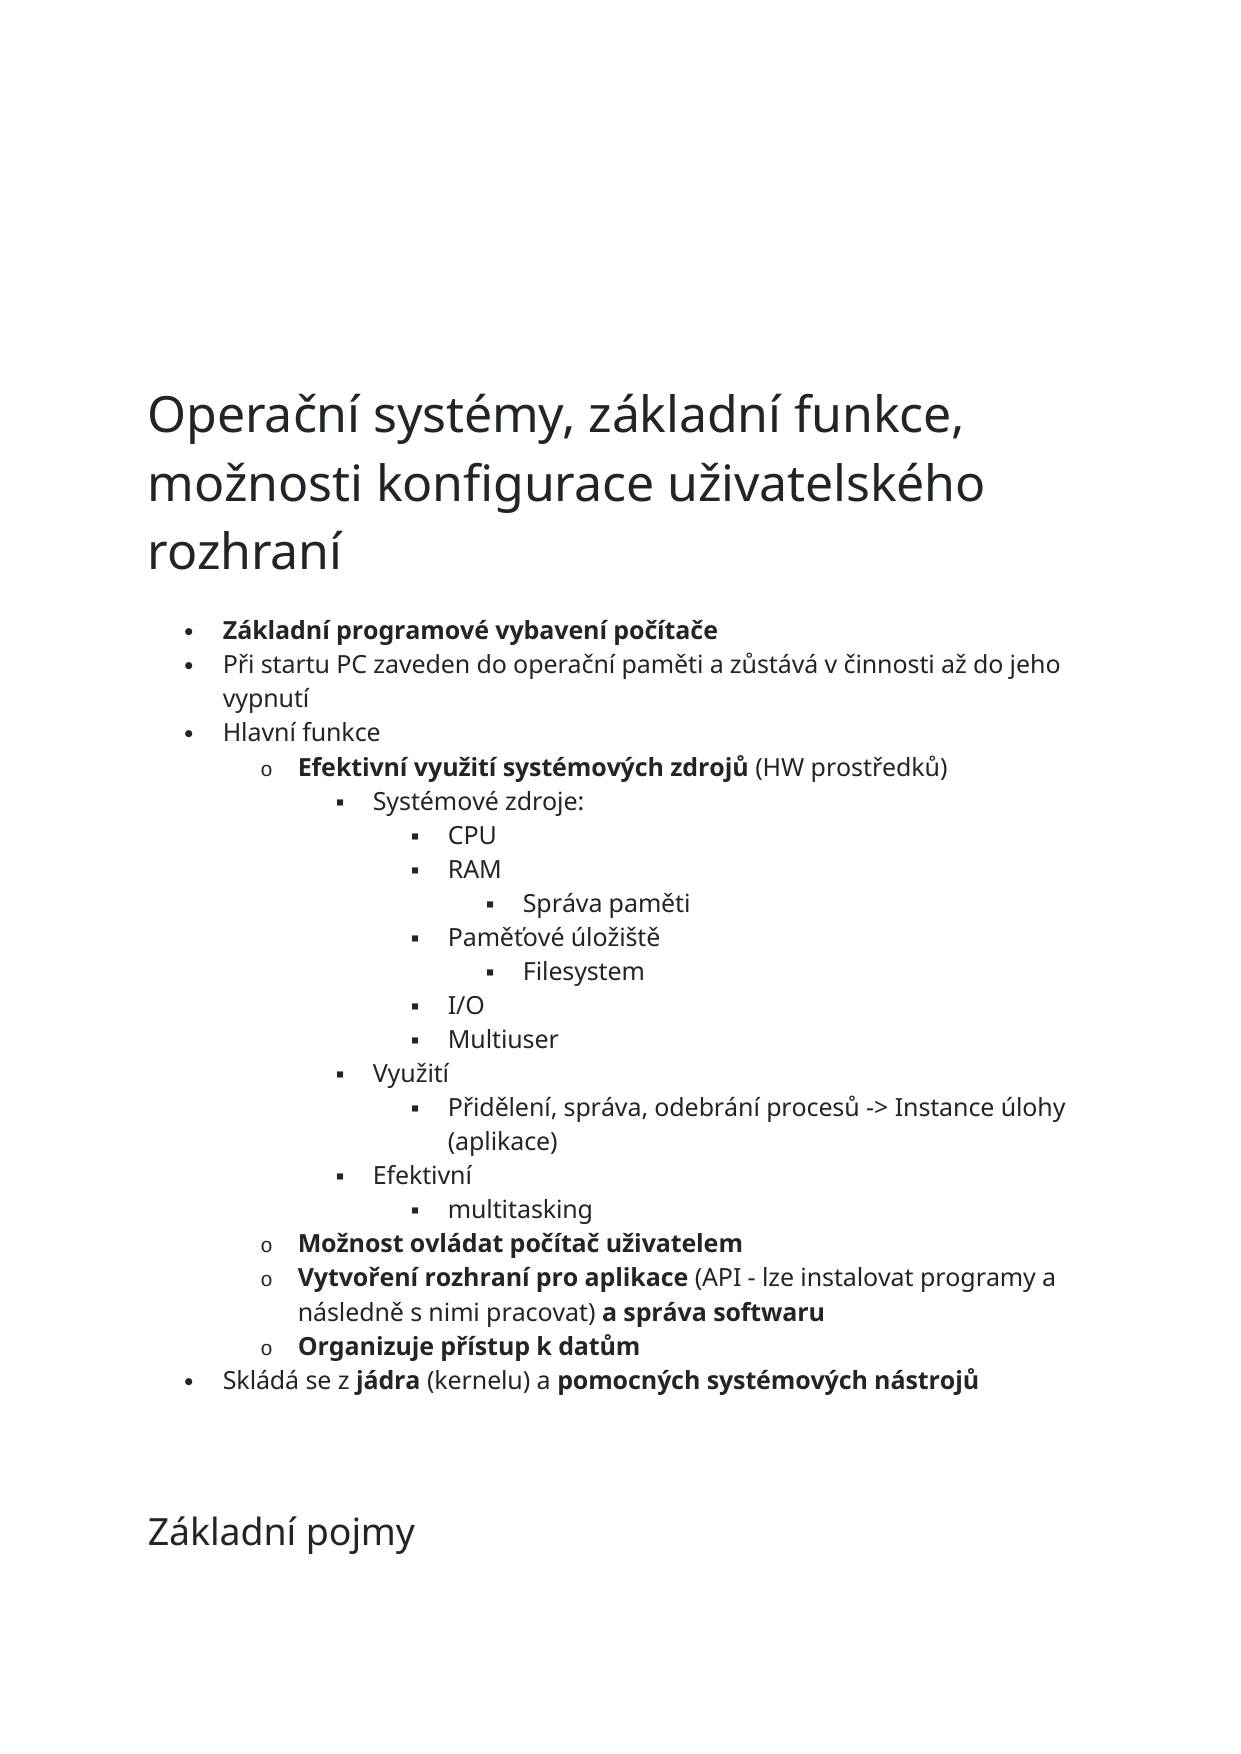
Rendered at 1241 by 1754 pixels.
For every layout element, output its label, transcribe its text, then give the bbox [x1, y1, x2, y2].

list Při startu PC zaveden do operační paměti a zůstává v činnosti až do jeho vypnutí [185, 647, 1093, 715]
list Skládá se z jádra (kernelu) a pomocných systémových nástrojů [185, 1362, 1093, 1396]
list Správa paměti [485, 885, 1093, 919]
list Využití [335, 1056, 1093, 1090]
list Efektivní využití systémových zdrojů (HW prostředků) [260, 749, 1093, 783]
list Paměťové úložiště [410, 919, 1093, 953]
list Základní programové vybavení počítače [185, 613, 1093, 647]
list Efektivní [335, 1158, 1093, 1192]
list I/O [410, 988, 1093, 1022]
list Multiuser [410, 1022, 1093, 1056]
list Přidělení, správa, odebrání procesů -> Instance úlohy (aplikace) [410, 1090, 1093, 1158]
list Organizuje přístup k datům [260, 1328, 1093, 1362]
list Filesystem [485, 953, 1093, 988]
list Hlavní funkce [185, 715, 1093, 749]
text Operační systémy, základní funkce, možnosti konfigurace uživatelského rozhraní [148, 379, 1093, 584]
list CPU [410, 817, 1093, 851]
list Vytvoření rozhraní pro aplikace (API - lze instalovat programy a následně s nimi pracovat) a správa softwaru [260, 1260, 1093, 1328]
list Možnost ovládat počítač uživatelem [260, 1226, 1093, 1260]
list multitasking [410, 1192, 1093, 1226]
list RAM [410, 851, 1093, 885]
text Základní pojmy [148, 1505, 1093, 1556]
list Systémové zdroje: [335, 783, 1093, 817]
